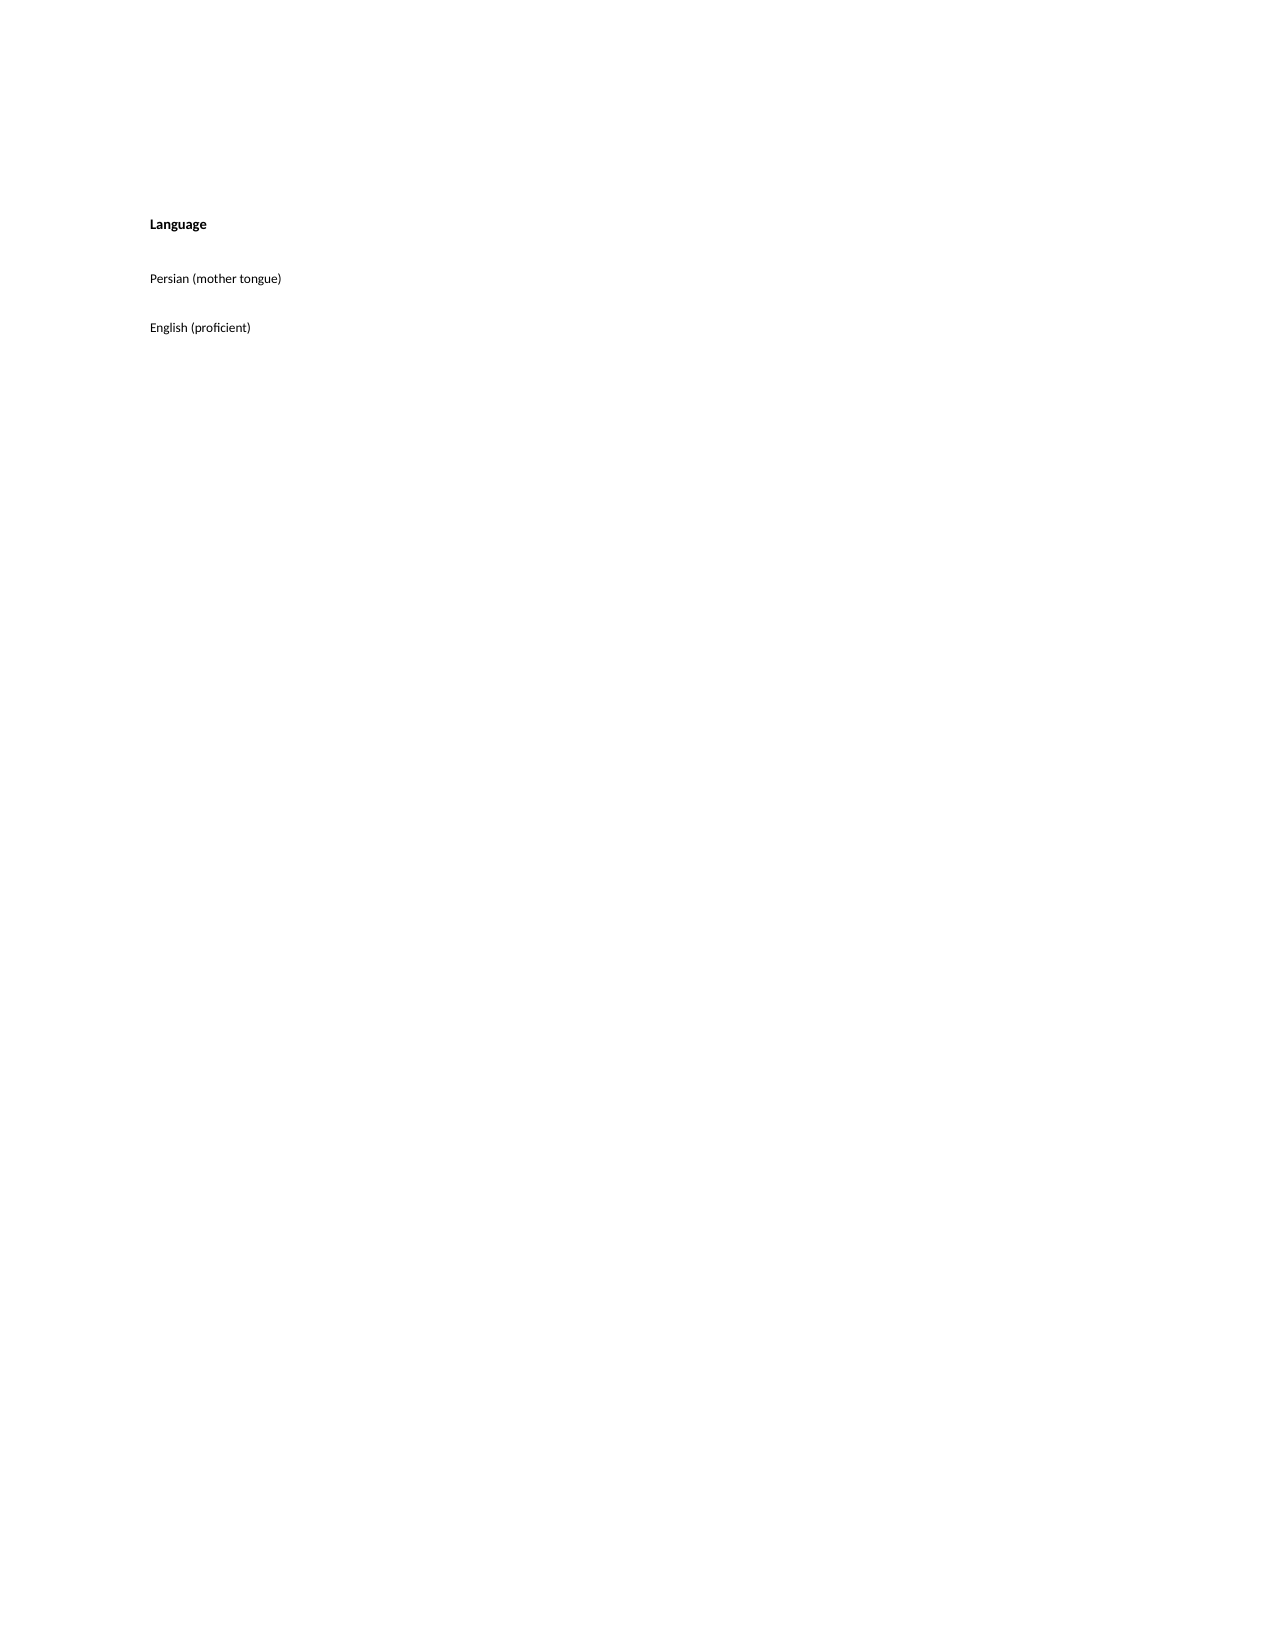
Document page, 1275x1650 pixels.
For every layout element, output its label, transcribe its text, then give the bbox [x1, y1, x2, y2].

text Persian (mother tongue) [150, 259, 1125, 287]
text Language [150, 203, 1125, 233]
text English (proficient) [150, 308, 1125, 336]
